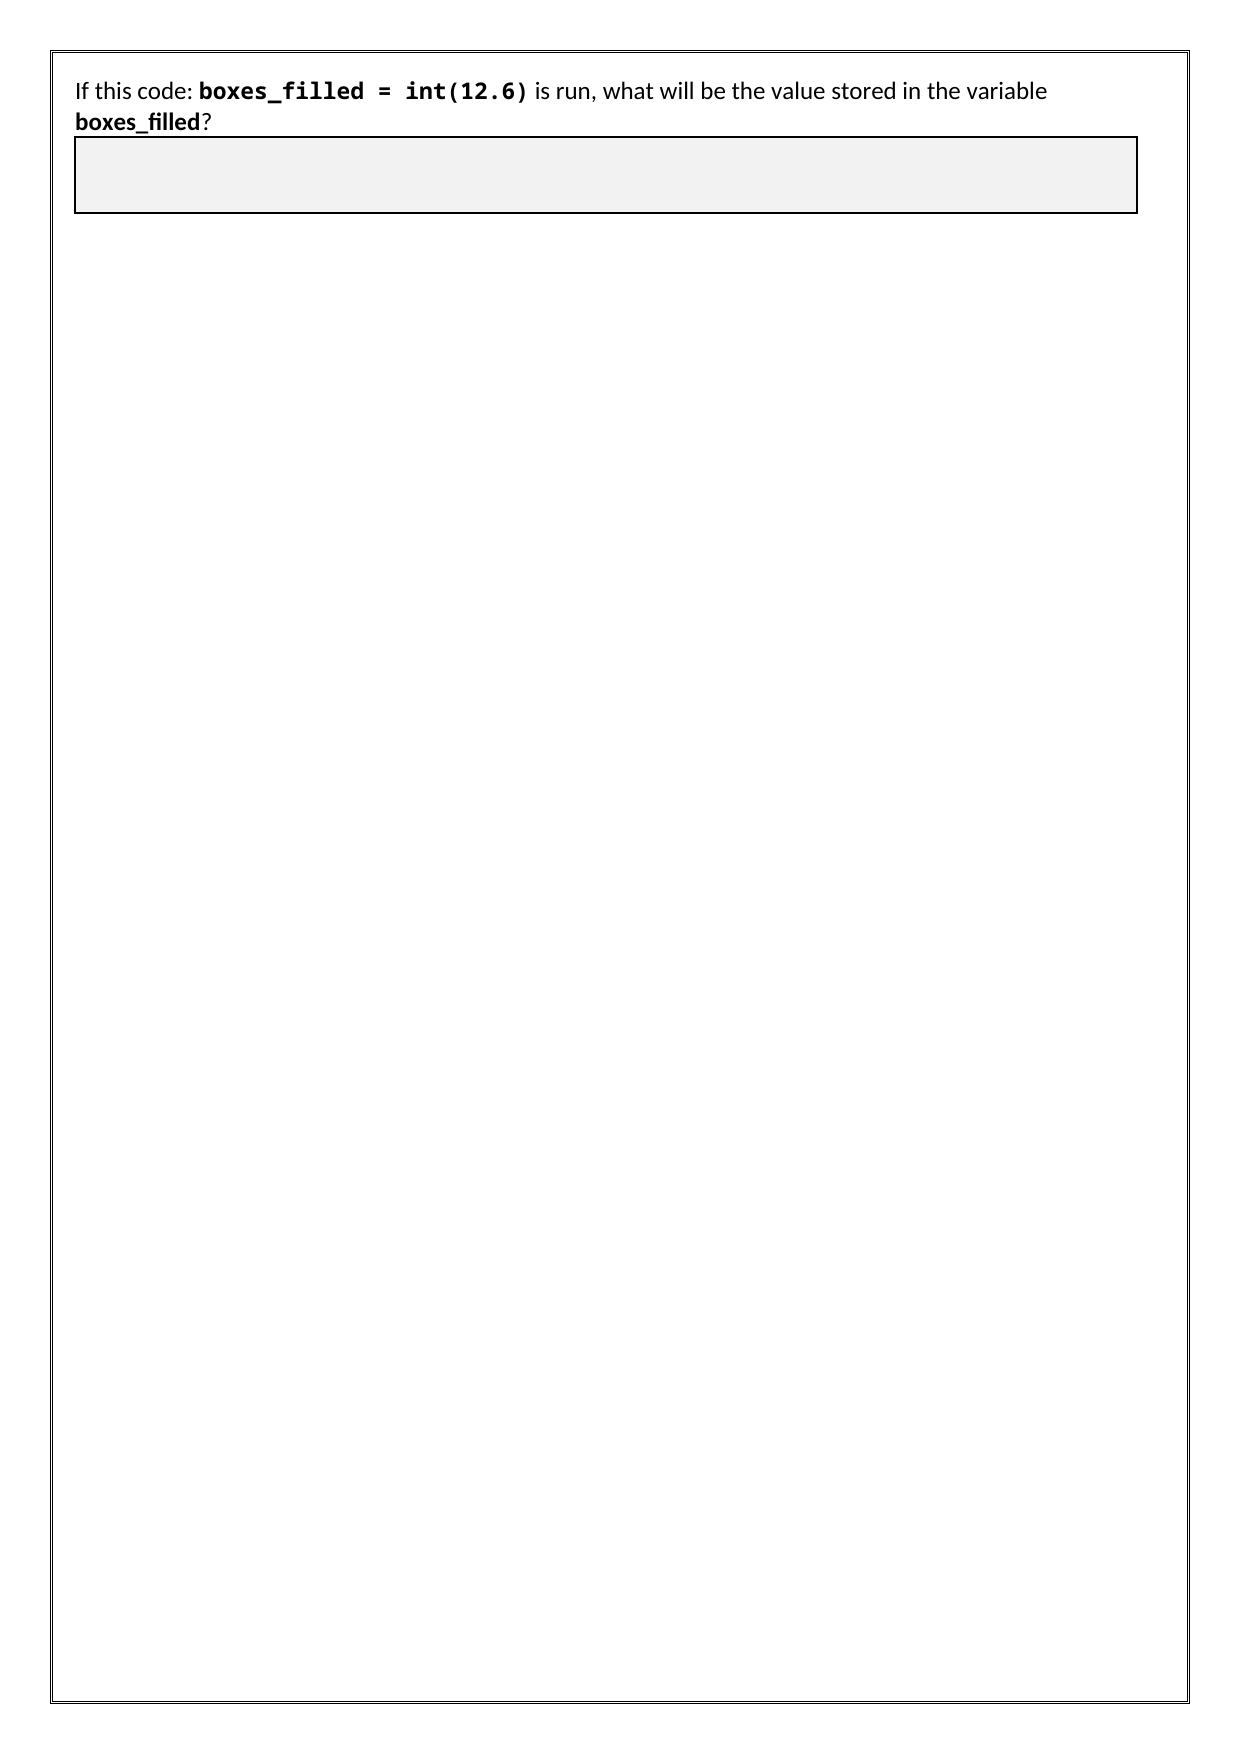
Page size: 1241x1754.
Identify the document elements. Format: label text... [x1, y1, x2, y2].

text If this code: boxes_filled = int(12.6) is run, what will be the value stored in the variable boxes_filled? [75, 75, 1165, 137]
